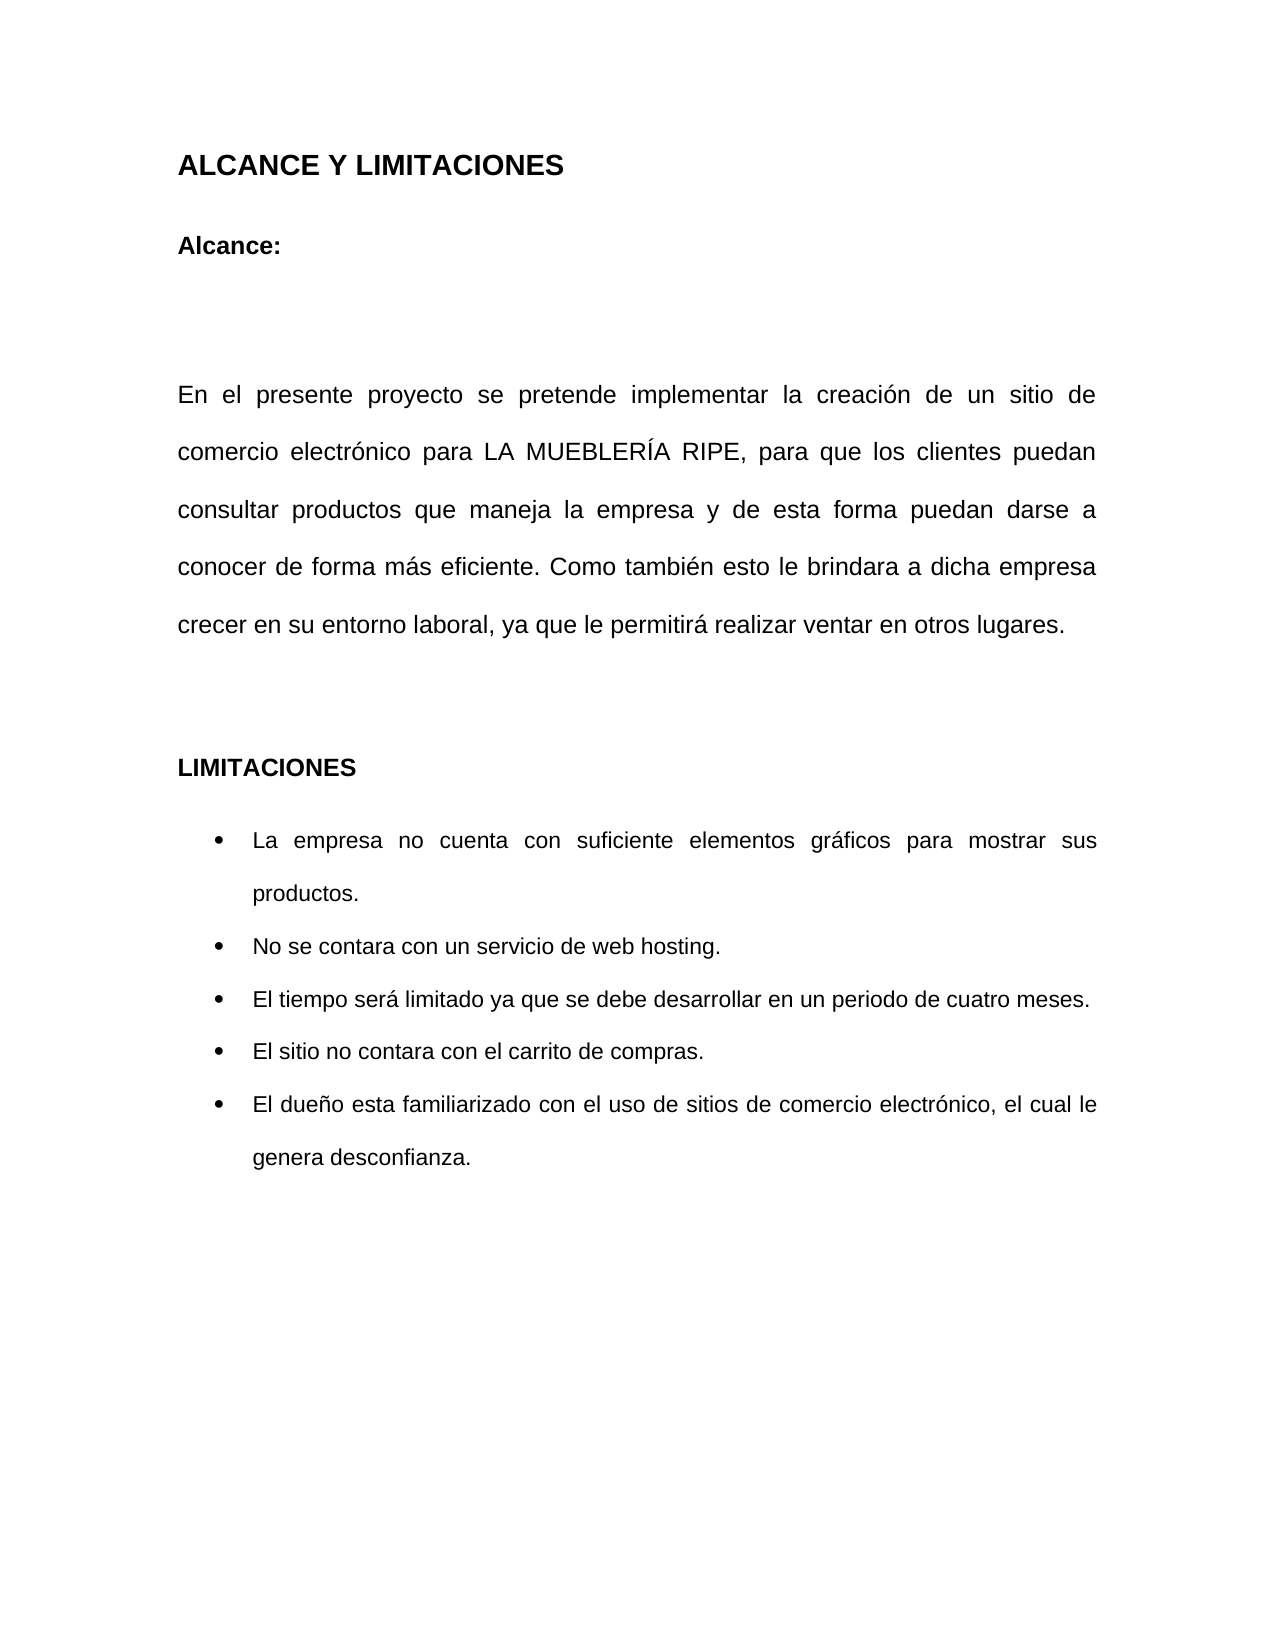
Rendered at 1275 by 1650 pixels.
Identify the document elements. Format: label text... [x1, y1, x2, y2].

list La empresa no cuenta con suficiente elementos gráficos para mostrar sus productos. [215, 827, 1098, 906]
text ALCANCE Y LIMITACIONES [177, 148, 1098, 181]
list El tiempo será limitado ya que se debe desarrollar en un periodo de cuatro meses. [215, 986, 1098, 1012]
text LIMITACIONES [177, 753, 1098, 782]
list El dueño esta familiarizado con el uso de sitios de comercio electrónico, el cual le genera desconfianza. [215, 1091, 1098, 1170]
text Alcance: [177, 231, 1098, 260]
list El sitio no contara con el carrito de compras. [215, 1038, 1098, 1064]
text En el presente proyecto se pretende implementar la creación de un sitio de comercio electrónico para LA MUEBLERÍA RIPE, para que los clientes puedan consultar productos que maneja la empresa y de esta forma puedan darse a conocer de forma más eficiente. Como también esto le brindara a dicha empresa crecer en su entorno laboral, ya que le permitirá realizar ventar en otros lugares. [177, 380, 1098, 638]
list No se contara con un servicio de web hosting. [215, 933, 1098, 959]
